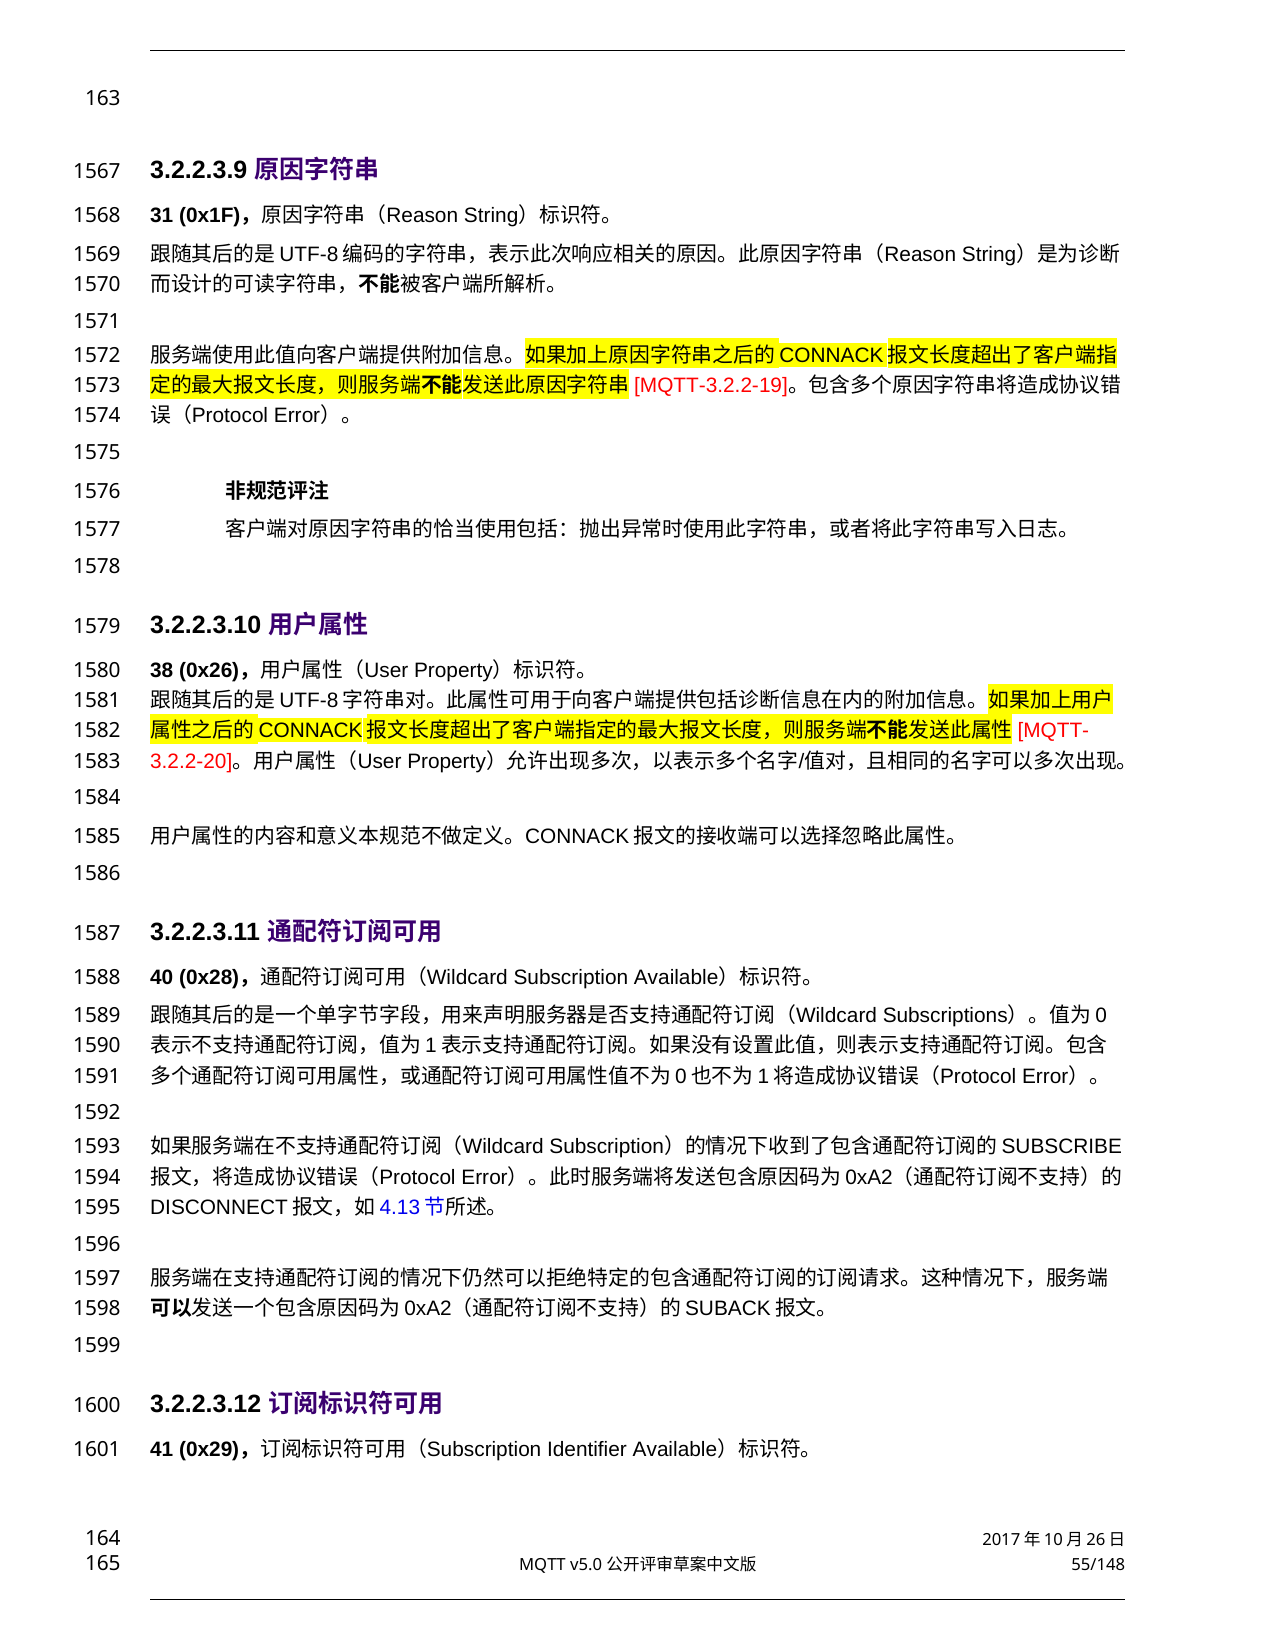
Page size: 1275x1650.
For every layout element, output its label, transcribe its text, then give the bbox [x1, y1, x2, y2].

text 如果服务端在不支持通配符订阅（Wildcard Subscription）的情况下收到了包含通配符订阅的SUBSCRIBE报文，将造成协议错误（Protocol Error）。此时服务端将发送包含原因码为0xA2（通配符订阅不支持）的DISCONNECT报文，如4.13节所述。 [150, 1130, 1125, 1220]
subtitle 通配符订阅可用 [150, 911, 1125, 947]
text 服务端在支持通配符订阅的情况下仍然可以拒绝特定的包含通配符订阅的订阅请求。这种情况下，服务端可以发送一个包含原因码为0xA2（通配符订阅不支持）的SUBACK报文。 [150, 1261, 1125, 1321]
subtitle 用户属性 [150, 604, 1125, 641]
text 跟随其后的是一个单字节字段，用来声明服务器是否支持通配符订阅（Wildcard Subscriptions）。值为0表示不支持通配符订阅，值为1表示支持通配符订阅。如果没有设置此值，则表示支持通配符订阅。包含多个通配符订阅可用属性，或通配符订阅可用属性值不为0也不为1将造成协议错误（Protocol Error）。 [150, 998, 1125, 1089]
text 40 (0x28)，通配符订阅可用（Wildcard Subscription Available）标识符。 [150, 960, 1125, 990]
subtitle 订阅标识符可用 [150, 1383, 1125, 1419]
list 38 (0x26)，用户属性（User Property）标识符。 [150, 653, 1125, 683]
subtitle 原因字符串 [150, 150, 1125, 186]
text 跟随其后的是UTF-8编码的字符串，表示此次响应相关的原因。此原因字符串（Reason String）是为诊断而设计的可读字符串，不能被客户端所解析。 [150, 237, 1125, 298]
list 跟随其后的是UTF-8字符串对。此属性可用于向客户端提供包括诊断信息在内的附加信息。如果加上用户属性之后的CONNACK报文长度超出了客户端指定的最大报文长度，则服务端不能发送此属性 [MQTT-3.2.2-20]。用户属性（User Property）允许出现多次，以表示多个名字/值对，且相同的名字可以多次出现。 [150, 683, 1125, 774]
text 客户端对原因字符串的恰当使用包括：抛出异常时使用此字符串，或者将此字符串写入日志。 [225, 513, 1125, 543]
text 服务端使用此值向客户端提供附加信息。如果加上原因字符串之后的CONNACK报文长度超出了客户端指定的最大报文长度，则服务端不能发送此原因字符串 [MQTT-3.2.2-19]。包含多个原因字符串将造成协议错误（Protocol Error）。 [150, 338, 1125, 429]
text 非规范评注 [225, 474, 1125, 504]
text 31 (0x1F)，原因字符串（Reason String）标识符。 [150, 199, 1125, 229]
text 41 (0x29)，订阅标识符可用（Subscription Identifier Available）标识符。 [150, 1432, 1125, 1462]
text 用户属性的内容和意义本规范不做定义。CONNACK报文的接收端可以选择忽略此属性。 [150, 819, 1125, 849]
